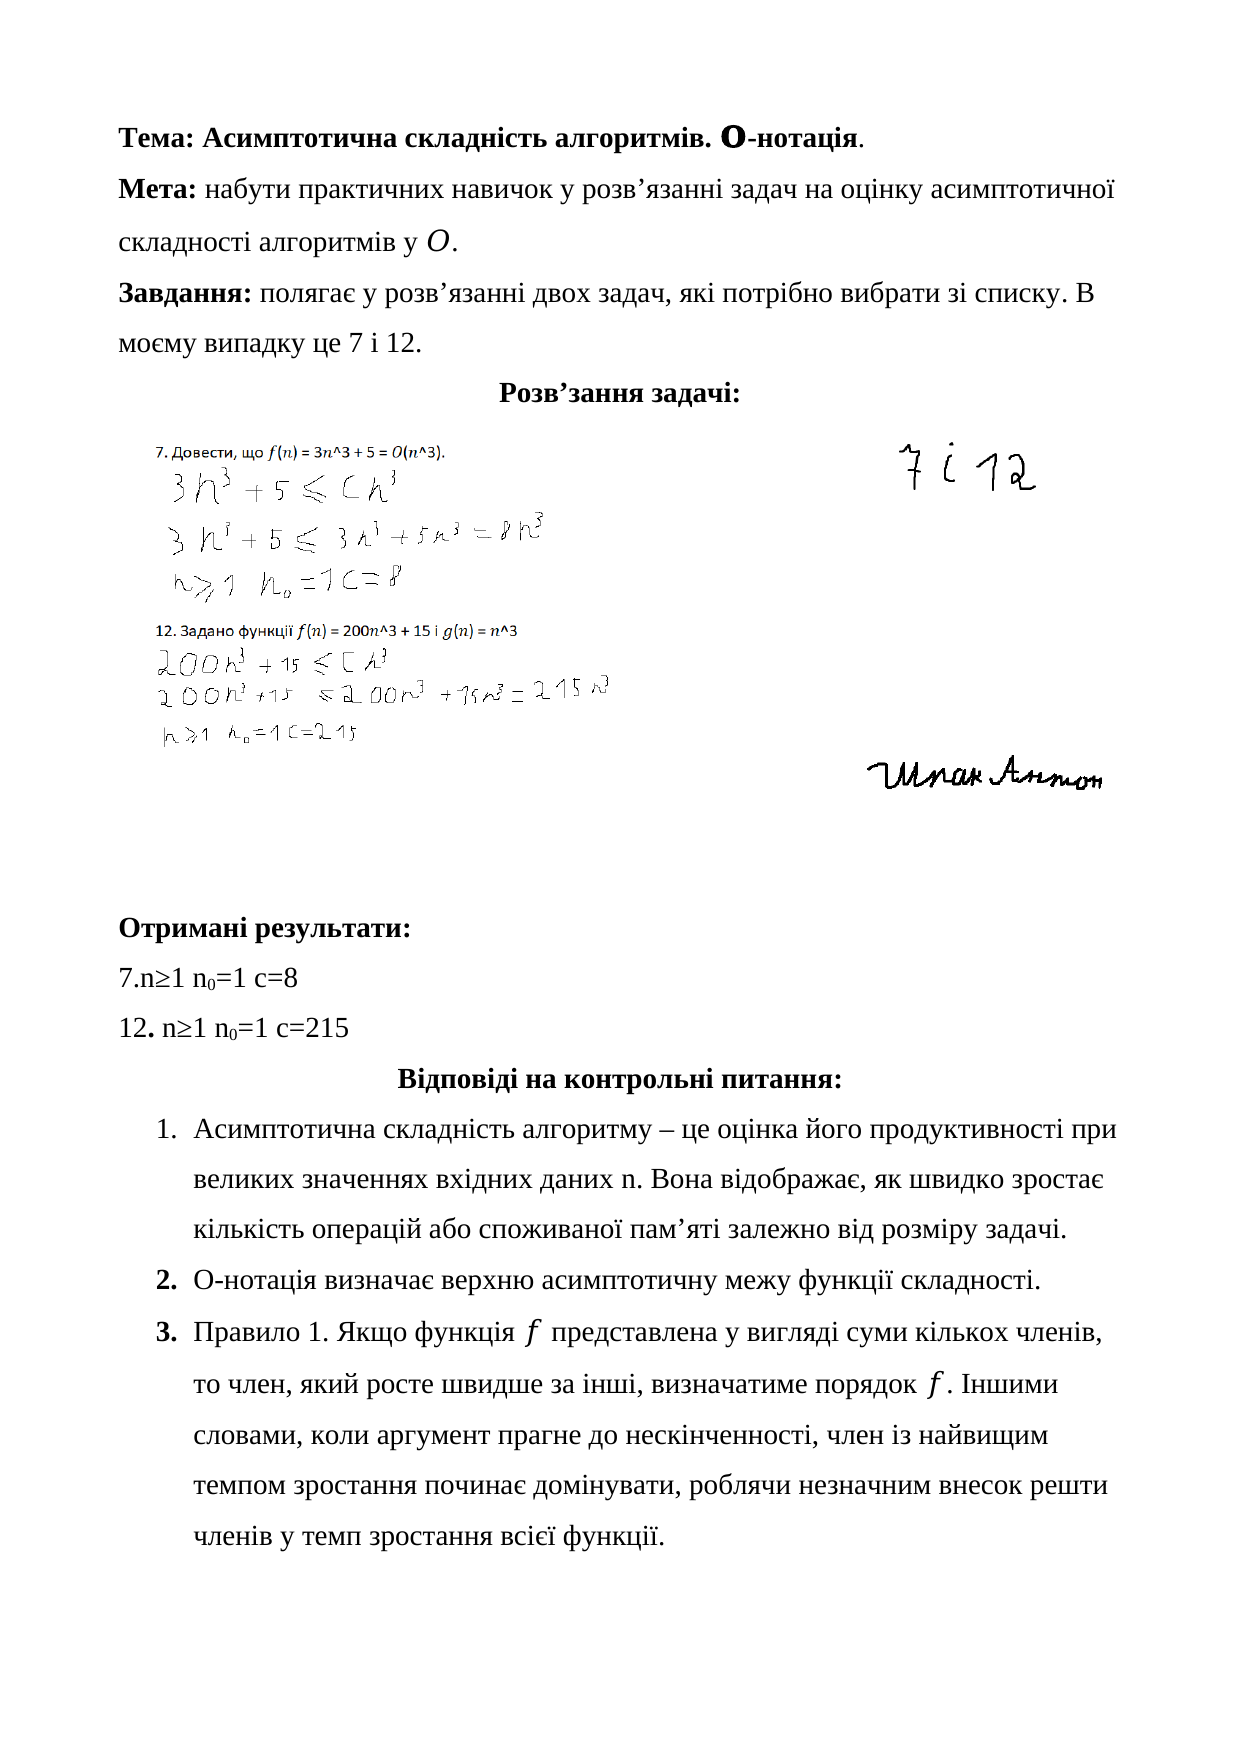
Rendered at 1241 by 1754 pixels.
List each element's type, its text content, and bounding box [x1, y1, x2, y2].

text 7.n≥1 n0=1 c=8 [118, 960, 1122, 994]
list O-нотація визначає верхню асимптотичну межу функції складності. [156, 1262, 1122, 1296]
text Отримані результати: [118, 910, 1122, 943]
text Тема: Асимптотична складність алгоритмів. 𝐎-нотація. [118, 118, 1122, 153]
text Завдання: полягає у розв’язанні двох задач, які потрібно вибрати зі списку. В моєму випадку це 7 і 12. [118, 275, 1122, 359]
list Асимптотична складність алгоритму – це оцінка його продуктивності при великих значеннях вхідних даних n. Вона відображає, як швидко зростає кількість операцій або споживаної пам’яті залежно від розміру задачі. [156, 1111, 1122, 1245]
text 12. n≥1 n0=1 c=215 [118, 1010, 1122, 1044]
text Розв’зання задачі: [118, 375, 1122, 409]
picture [118, 425, 1120, 893]
text Мета: набути практичних навичок у розв’язанні задач на оцінку асимптотичної складності алгоритмів у 𝑂. [118, 171, 1122, 257]
text Відповіді на контрольні питання: [118, 1061, 1122, 1094]
list Правило 1. Якщо функція 𝑓 представлена у вигляді суми кількох членів, то член, який росте швидше за інші, визначатиме порядок 𝑓. Іншими словами, коли аргумент прагне до нескінченності, член із найвищим темпом зростання починає домінувати, роблячи незначним внесок решти членів у темп зростання всієї функції. [156, 1312, 1122, 1551]
